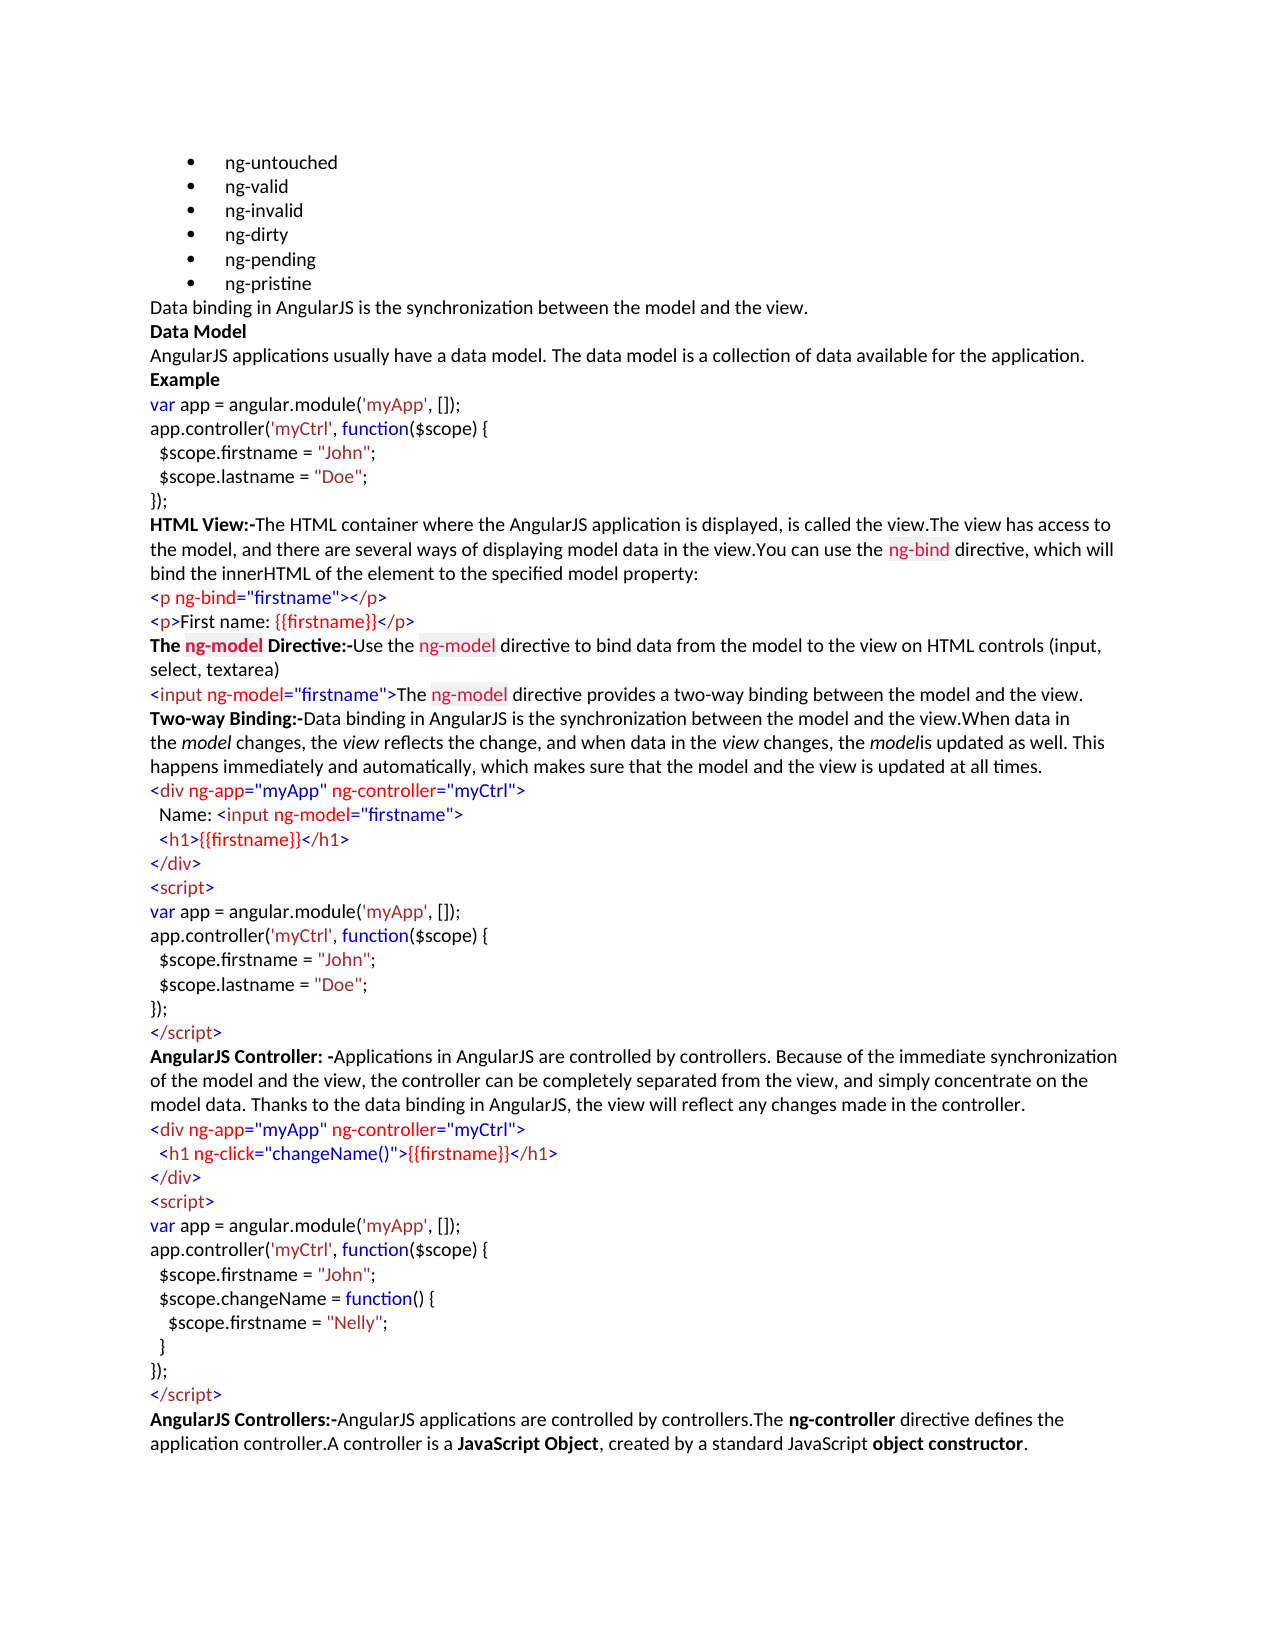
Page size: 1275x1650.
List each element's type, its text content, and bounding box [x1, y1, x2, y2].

text HTML View:-The HTML container where the AngularJS application is displayed, is called the view.The view has access to the model, and there are several ways of displaying model data in the view.You can use the ng-bind directive, which will bind the innerHTML of the element to the specified model property: [150, 512, 1125, 585]
text Example [150, 367, 1125, 392]
text <div ng-app="myApp" ng-controller="myCtrl"> Name: <input ng-model="firstname"> <h1>{{firstname}}</h1> </div> <script> [150, 778, 1125, 899]
text <div ng-app="myApp" ng-controller="myCtrl"> <h1 ng-click="changeName()">{{firstname}}</h1> </div> <script> [150, 1117, 1125, 1213]
text var app = angular.module('myApp', []); app.controller('myCtrl', function($scope) { $scope.firstname = "John"; $scope.lastname = "Doe"; }); [150, 899, 1125, 1020]
list ng-invalid [187, 198, 1125, 222]
list ng-pending [187, 247, 1125, 271]
text <p ng-bind="firstname"></p> [150, 585, 1125, 609]
text <input ng-model="firstname">The ng-model directive provides a two-way binding between the model and the view. [150, 682, 431, 706]
text Two-way Binding:-Data binding in AngularJS is the synchronization between the model and the view.When data in the model changes, the view reflects the change, and when data in the view changes, the modelis updated as well. This happens immediately and automatically, which makes sure that the model and the view is updated at all times. [150, 706, 1125, 778]
text <input ng-model="firstname">The ng-model directive provides a two-way binding between the model and the view. [508, 682, 1125, 706]
text Data Model [150, 319, 1125, 343]
text </script> [150, 1020, 1125, 1044]
text var app = angular.module('myApp', []); app.controller('myCtrl', function($scope) { $scope.firstname = "John"; $scope.lastname = "Doe"; }); [150, 392, 1125, 512]
text AngularJS applications usually have a data model. The data model is a collection of data available for the application. [150, 343, 1125, 367]
list ng-valid [187, 174, 1125, 198]
text AngularJS Controller: -Applications in AngularJS are controlled by controllers. Because of the immediate synchronization of the model and the view, the controller can be completely separated from the view, and simply concentrate on the model data. Thanks to the data binding in AngularJS, the view will reflect any changes made in the controller. [150, 1044, 1125, 1117]
text var app = angular.module('myApp', []); app.controller('myCtrl', function($scope) { $scope.firstname = "John"; $scope.changeName = function() { $scope.firstname = "Nelly"; } }); [150, 1213, 1125, 1382]
text AngularJS Controllers:-AngularJS applications are controlled by controllers.The ng-controller directive defines the application controller.A controller is a JavaScript Object, created by a standard JavaScript object constructor. [150, 1407, 1125, 1455]
text </script> [150, 1382, 1125, 1407]
list ng-untouched [187, 150, 1125, 174]
list ng-dirty [187, 222, 1125, 247]
text <p>First name: {{firstname}}</p> [150, 609, 1125, 633]
text Data binding in AngularJS is the synchronization between the model and the view. [150, 295, 1125, 319]
list ng-pristine [187, 271, 1125, 295]
text The ng-model Directive:-Use the ng-model directive to bind data from the model to the view on HTML controls (input, select, textarea) [150, 633, 1125, 682]
